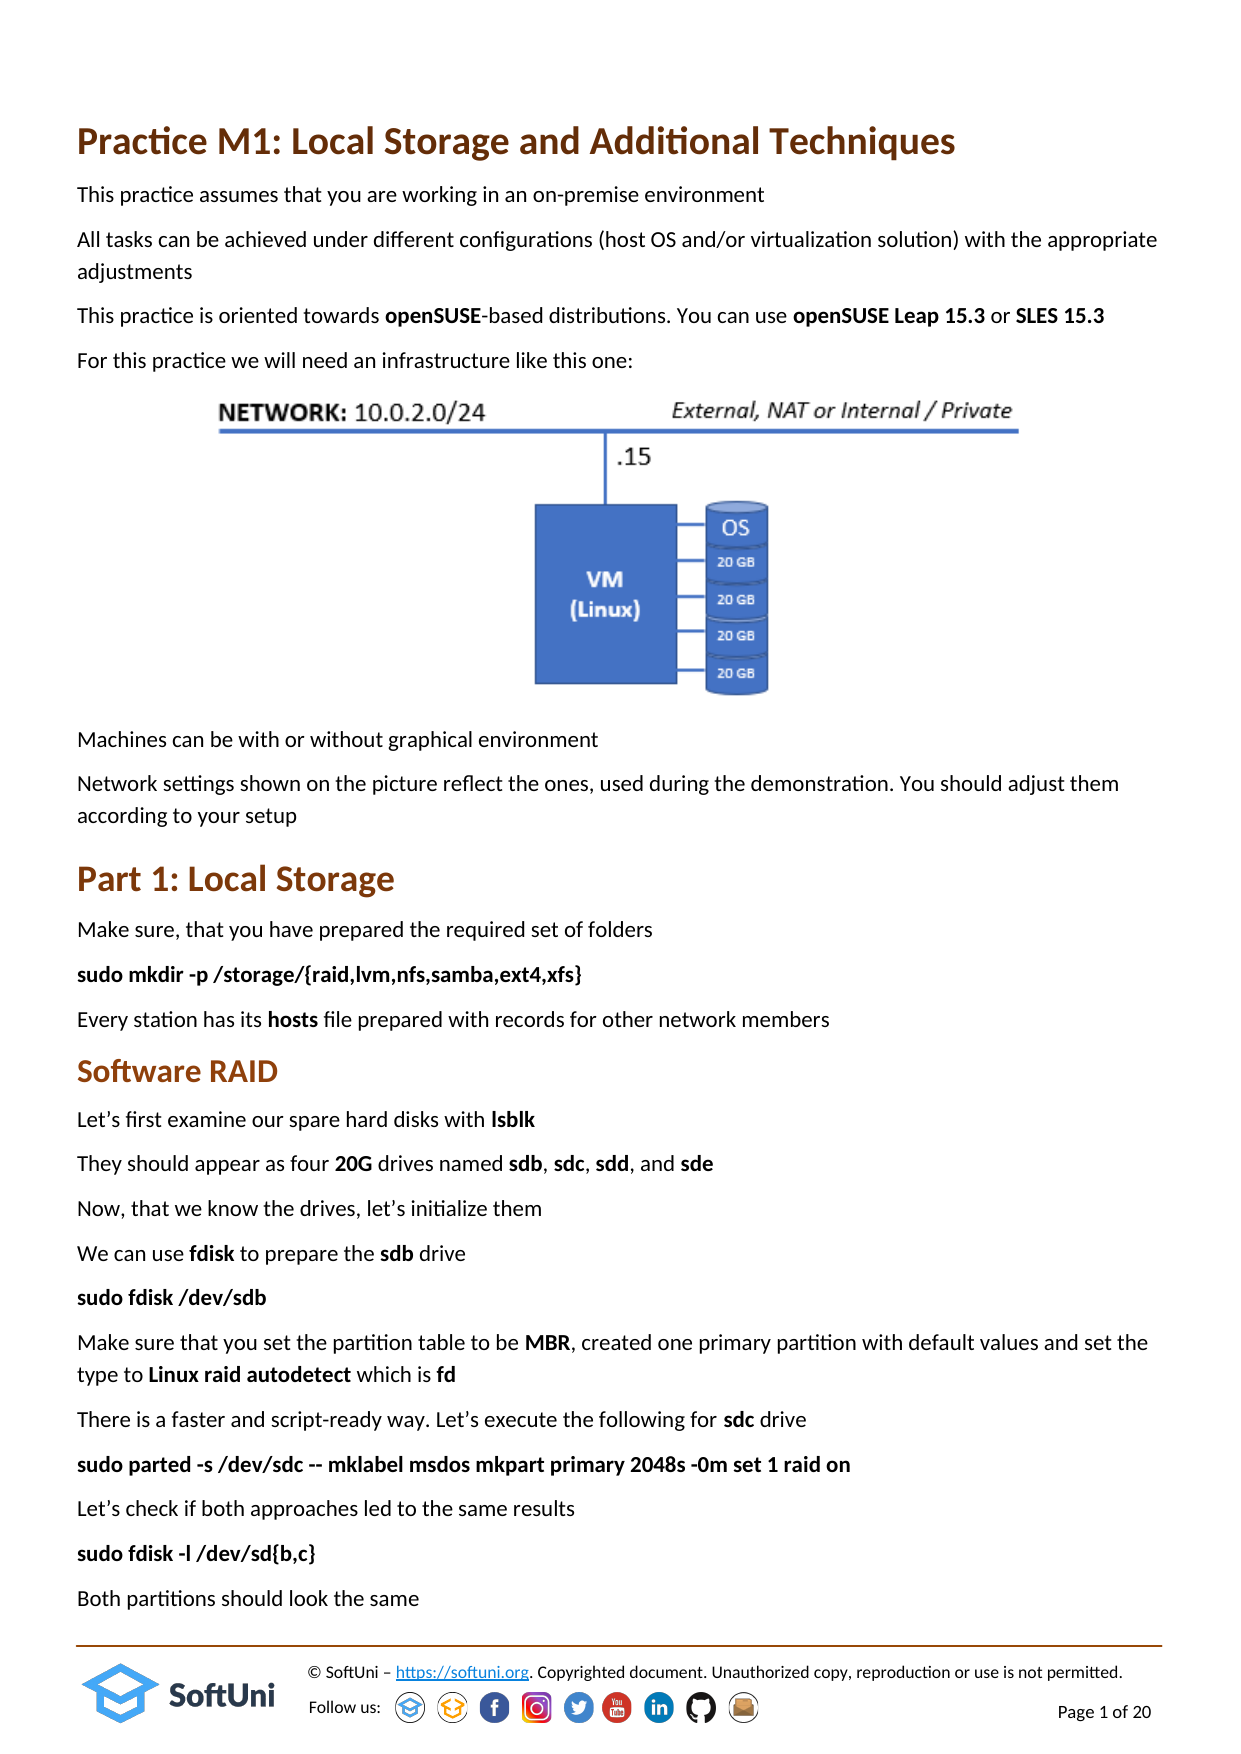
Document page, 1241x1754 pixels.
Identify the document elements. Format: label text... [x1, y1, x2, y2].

picture [658, 1705, 667, 1714]
text For this practice we will need an infrastructure like this one: [77, 346, 1163, 374]
text Both partitions should look the same [77, 1584, 1163, 1612]
picture [665, 1714, 674, 1723]
picture [211, 391, 1029, 708]
picture [644, 1714, 653, 1723]
text Now, that we know the drives, let’s initialize them [77, 1194, 1163, 1222]
picture [665, 1692, 674, 1701]
picture [75, 1658, 281, 1729]
subtitle Practice M1: Local Storage and Additional Techniques [77, 116, 1163, 164]
picture [479, 1692, 510, 1723]
subtitle Software RAID [77, 1050, 1163, 1090]
text sudo fdisk -l /dev/sd{b,c} [77, 1539, 1163, 1567]
text Make sure, that you have prepared the required set of folders [77, 916, 1163, 944]
subtitle Part 1: Local Storage [77, 854, 1163, 900]
picture [395, 1692, 425, 1723]
text Make sure that you set the partition table to be MBR, created one primary partition with default values and set the type to Linux raid autodetect which is fd [77, 1328, 1163, 1388]
text All tasks can be achieved under different configurations (host OS and/or virtualization solution) with the appropriate adjustments [77, 225, 1163, 285]
text Every station has its hosts file prepared with records for other network members [77, 1005, 1163, 1033]
text sudo parted -s /dev/sdc -- mklabel msdos mkpart primary 2048s -0m set 1 raid on [77, 1450, 1163, 1478]
text Let’s first examine our spare hard disks with lsblk [77, 1105, 1163, 1133]
text They should appear as four 20G drives named sdb, sdc, sdd, and sde [77, 1149, 1163, 1177]
text sudo fdisk /dev/sdb [77, 1283, 1163, 1312]
picture [564, 1692, 594, 1723]
text This practice is oriented towards openSUSE-based distributions. You can use openSUSE Leap 15.3 or SLES 15.3 [77, 302, 1163, 330]
picture [602, 1692, 632, 1723]
picture [437, 1692, 468, 1723]
text Machines can be with or without graphical environment [77, 725, 1163, 753]
text This practice assumes that you are working in an on-premise environment [77, 180, 1163, 208]
text Network settings shown on the picture reflect the ones, used during the demonstration. You should adjust them according to your setup [77, 769, 1163, 829]
picture [728, 1692, 759, 1723]
text There is a faster and script-ready way. Let’s execute the following for sdc drive [77, 1405, 1163, 1433]
picture [644, 1692, 653, 1701]
picture [522, 1692, 552, 1723]
text sudo mkdir -p /storage/{raid,lvm,nfs,samba,ext4,xfs} [77, 960, 1163, 988]
picture [686, 1692, 716, 1723]
text Let’s check if both approaches led to the same results [77, 1494, 1163, 1522]
text We can use fdisk to prepare the sdb drive [77, 1239, 1163, 1267]
